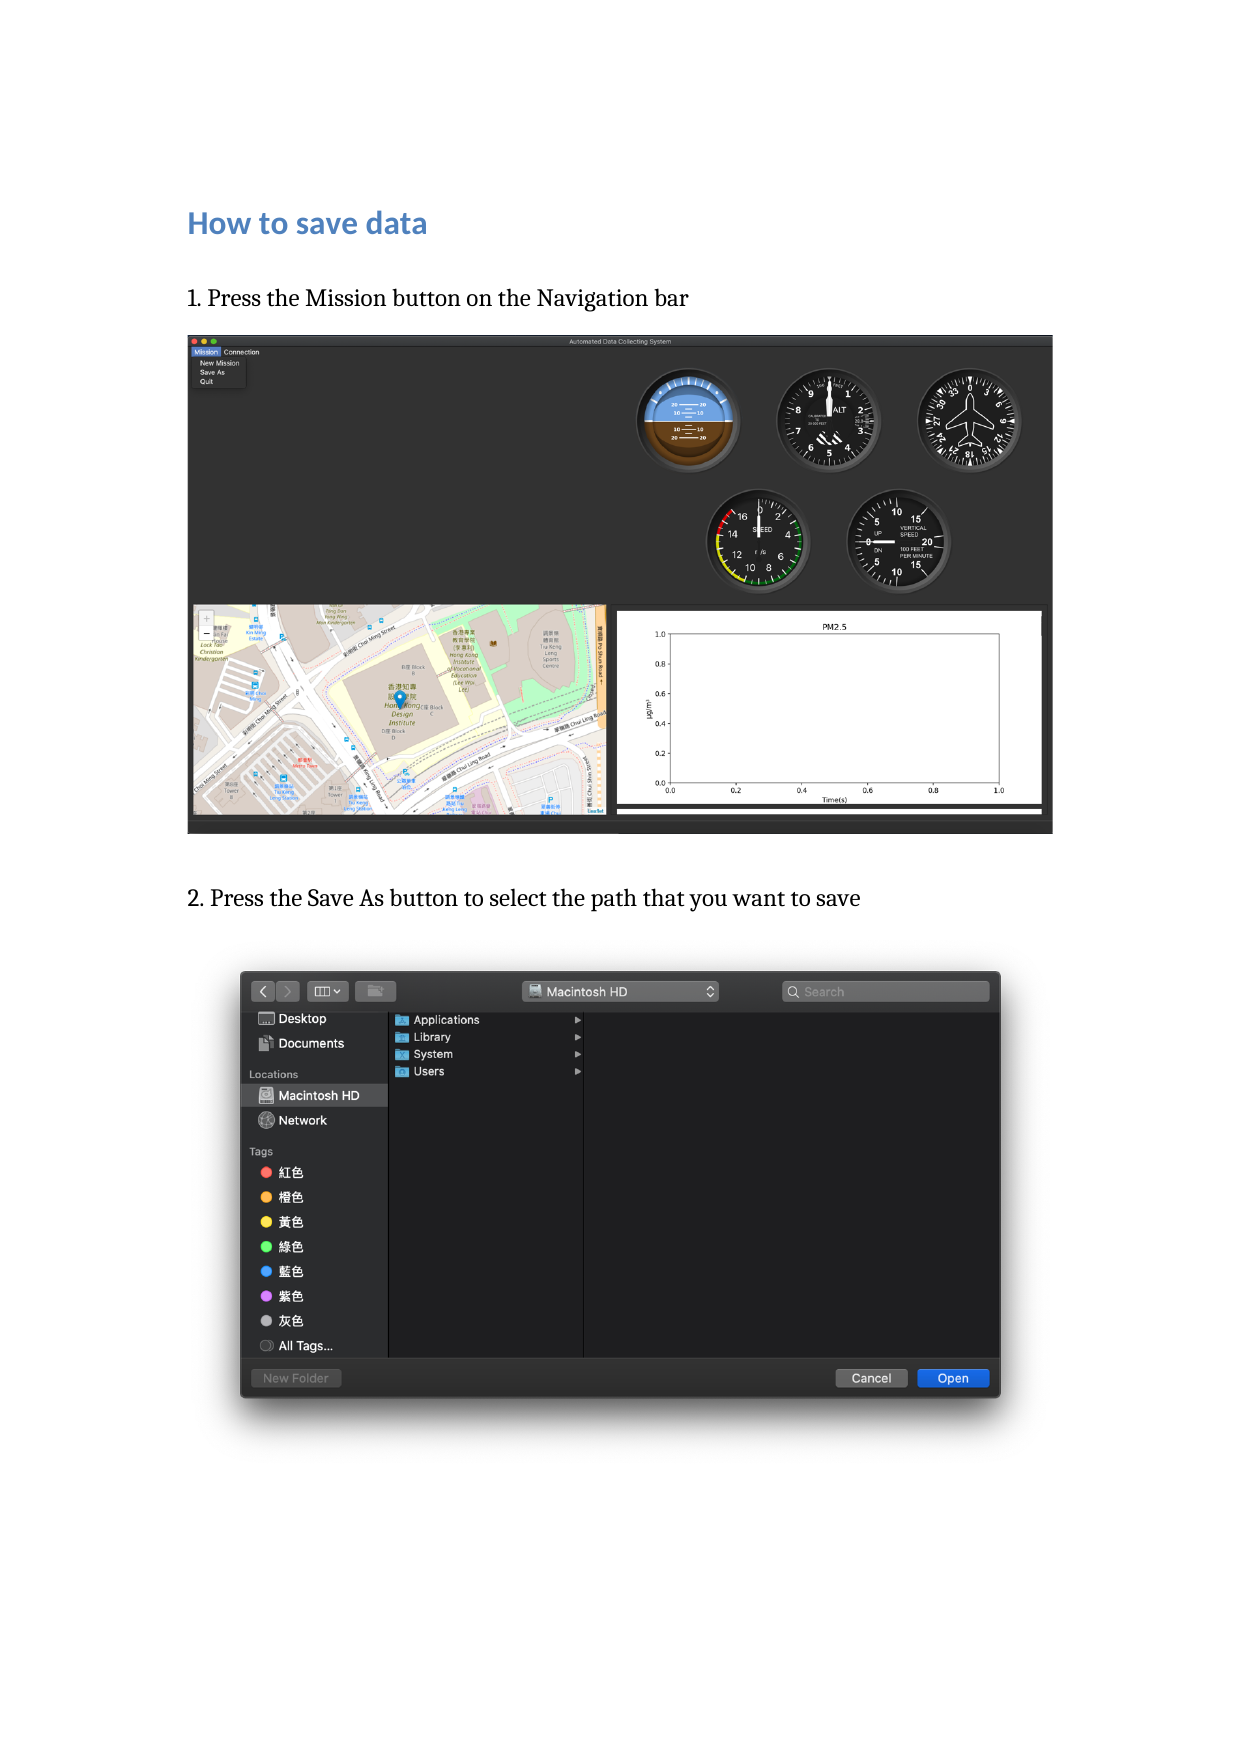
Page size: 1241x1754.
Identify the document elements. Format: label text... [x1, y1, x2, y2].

text 1. Press the Mission button on the Navigation bar [187, 279, 1053, 317]
subtitle How to save data [187, 185, 1053, 260]
text 2. Press the Save As button to select the path that you want to save [187, 879, 1053, 917]
picture [187, 935, 1053, 1468]
picture [187, 335, 1053, 834]
